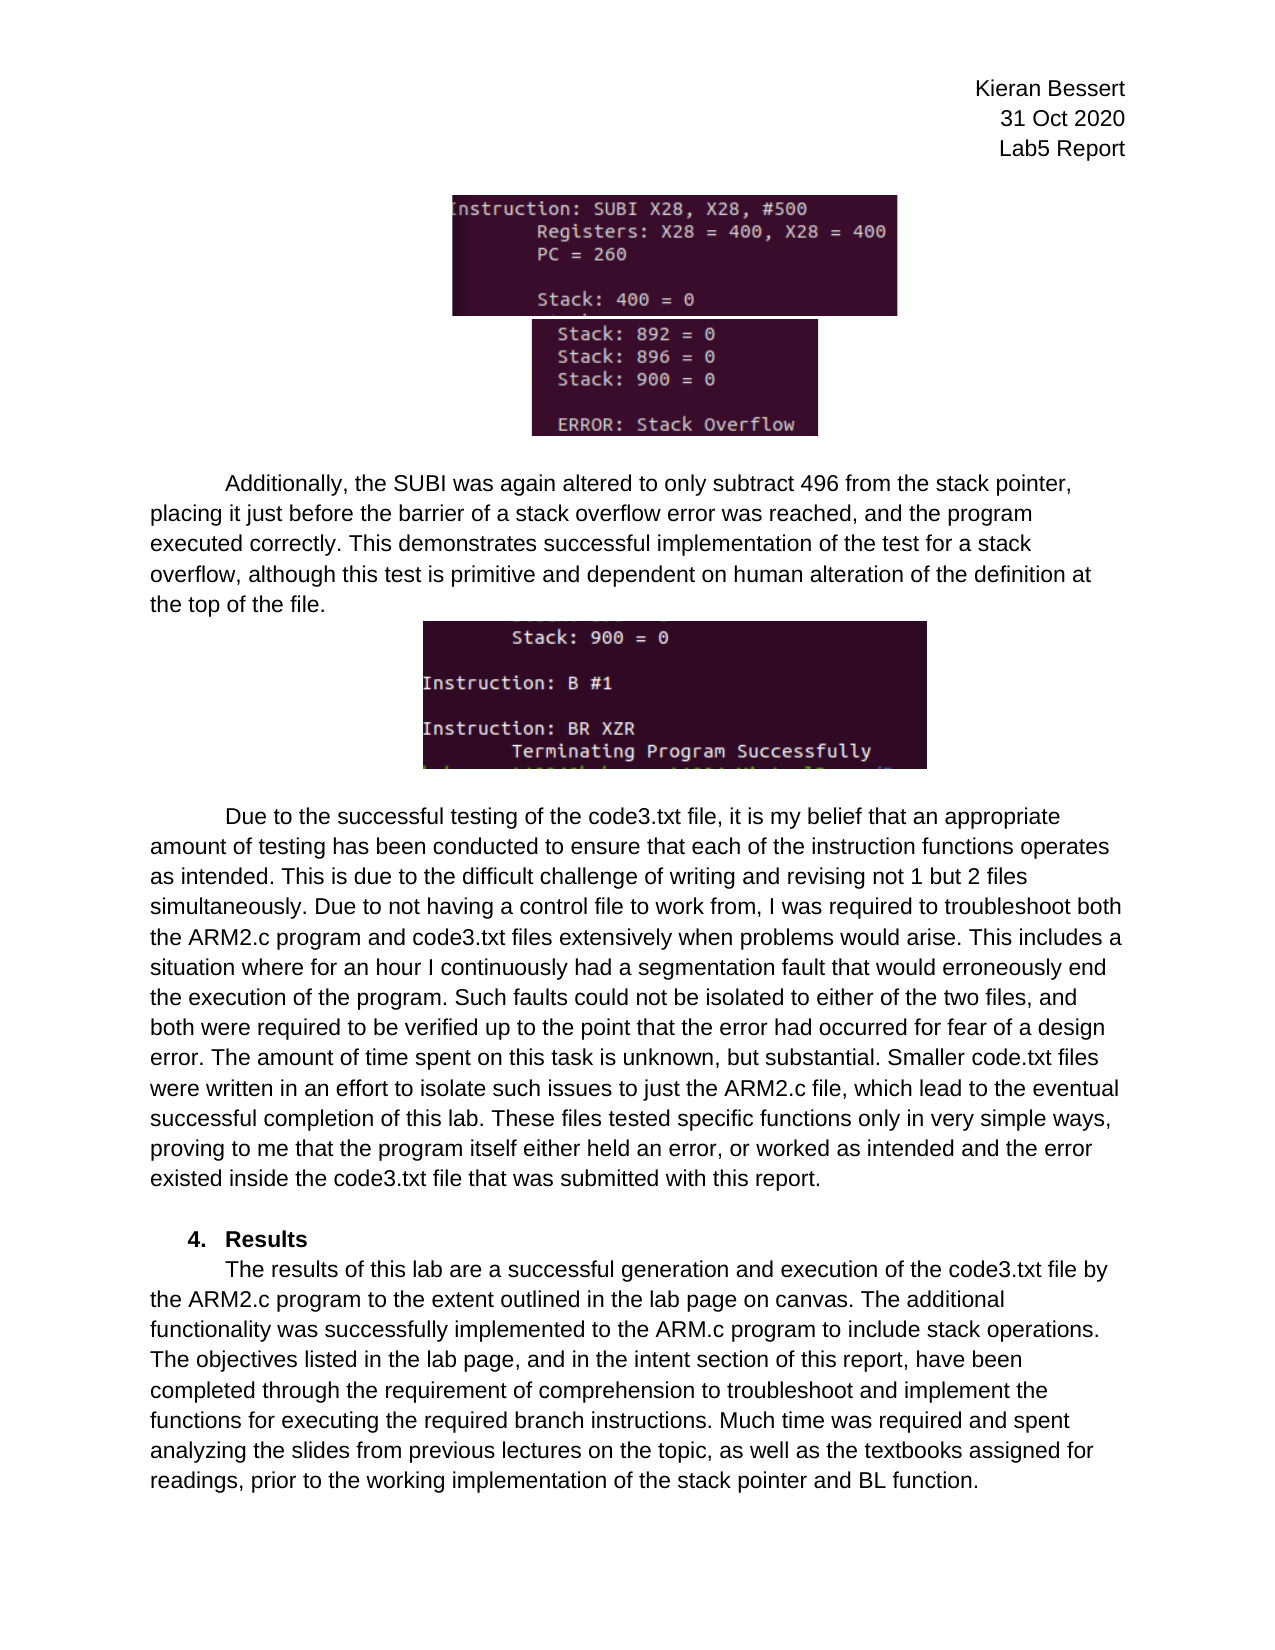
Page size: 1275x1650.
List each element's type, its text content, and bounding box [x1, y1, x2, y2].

text Due to the successful testing of the code3.txt file, it is my belief that an appropriate amount of testing has been conducted to ensure that each of the instruction functions operates as intended. This is due to the difficult challenge of writing and revising not 1 but 2 files simultaneously. Due to not having a control file to work from, I was required to troubleshoot both the ARM2.c program and code3.txt files extensively when problems would arise. This includes a situation where for an hour I continuously had a segmentation fault that would erroneously end the execution of the program. Such faults could not be isolated to either of the two files, and both were required to be verified up to the point that the error had occurred for fear of a design error. The amount of time spent on this task is unknown, but substantial. Smaller code.txt files were written in an effort to isolate such issues to just the ARM2.c file, which lead to the eventual successful completion of this lab. These files tested specific functions only in very simple ways, proving to me that the program itself either held an error, or worked as intended and the error existed inside the code3.txt file that was submitted with this report. [150, 803, 1125, 1191]
list Results [187, 1226, 1125, 1252]
text Additionally, the SUBI was again altered to only subtract 496 from the stack pointer, placing it just before the barrier of a stack overflow error was reached, and the program executed correctly. This demonstrates successful implementation of the test for a stack overflow, although this test is primitive and dependent on human alteration of the definition at the top of the file. [150, 470, 1125, 617]
text The results of this lab are a successful generation and execution of the code3.txt file by the ARM2.c program to the extent outlined in the lab page on canvas. The additional functionality was successfully implemented to the ARM.c program to include stack operations. The objectives listed in the lab page, and in the intent section of this report, have been completed through the requirement of comprehension to troubleshoot and implement the functions for executing the required branch instructions. Much time was required and spent analyzing the slides from previous lectures on the topic, as well as the textbooks assigned for readings, prior to the working implementation of the stack pointer and BL function. [150, 1256, 1125, 1493]
picture [531, 319, 819, 436]
picture [452, 195, 898, 316]
picture [423, 621, 927, 769]
